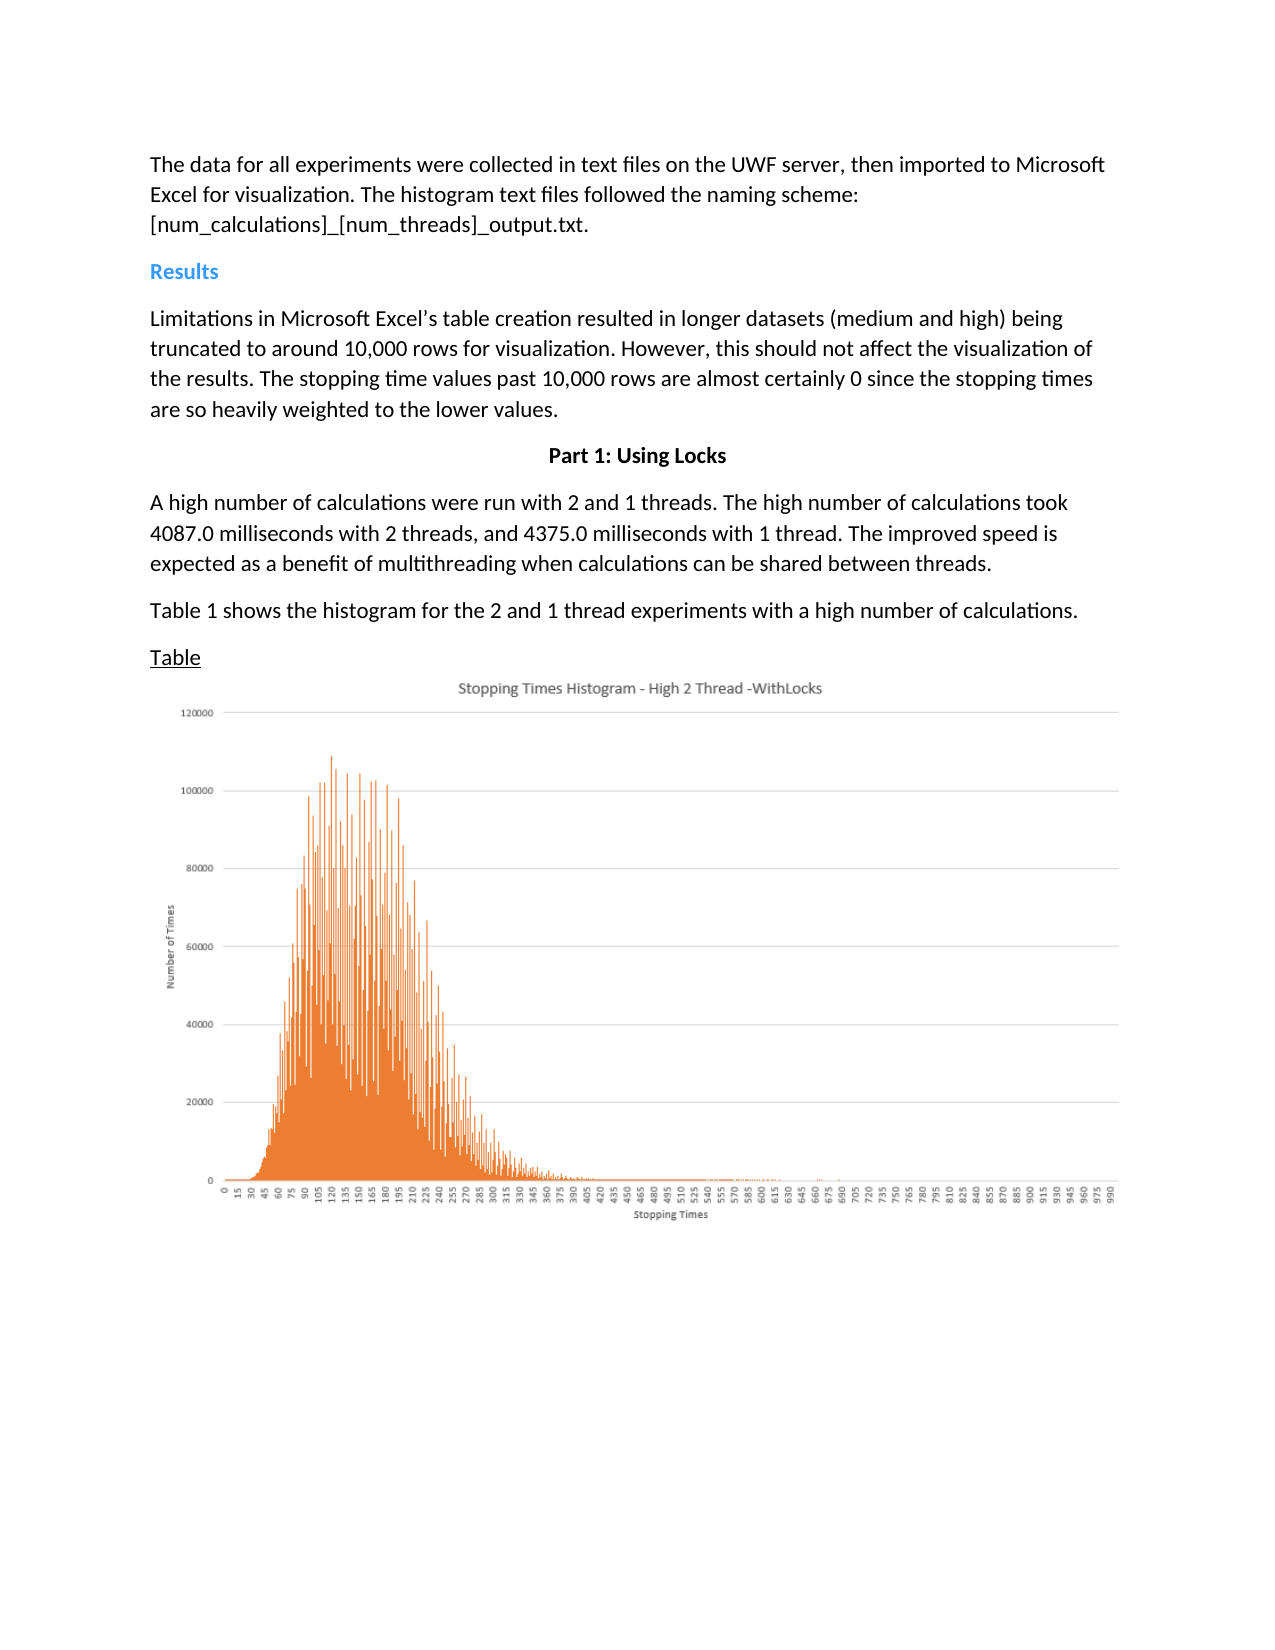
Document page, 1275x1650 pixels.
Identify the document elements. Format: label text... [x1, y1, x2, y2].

text Table 1 shows the histogram for the 2 and 1 thread experiments with a high number of calculations. [150, 596, 1125, 624]
text Limitations in Microsoft Excel’s table creation resulted in longer datasets (medium and high) being truncated to around 10,000 rows for visualization. However, this should not affect the visualization of the results. The stopping time values past 10,000 rows are almost certainly 0 since the stopping times are so heavily weighted to the lower values. [150, 304, 1125, 423]
text Part 1: Using Locks [150, 442, 1125, 470]
text Table [150, 643, 1125, 672]
text The data for all experiments were collected in text files on the UWF server, then imported to Microsoft Excel for visualization. The histogram text files followed the naming scheme: [num_calculations]_[num_threads]_output.txt. [150, 150, 1125, 238]
text A high number of calculations were run with 2 and 1 threads. The high number of calculations took 4087.0 milliseconds with 2 threads, and 4375.0 milliseconds with 1 thread. The improved speed is expected as a benefit of multithreading when calculations can be shared between threads. [150, 488, 1125, 577]
text Results [150, 257, 1125, 285]
picture [150, 672, 1132, 1225]
